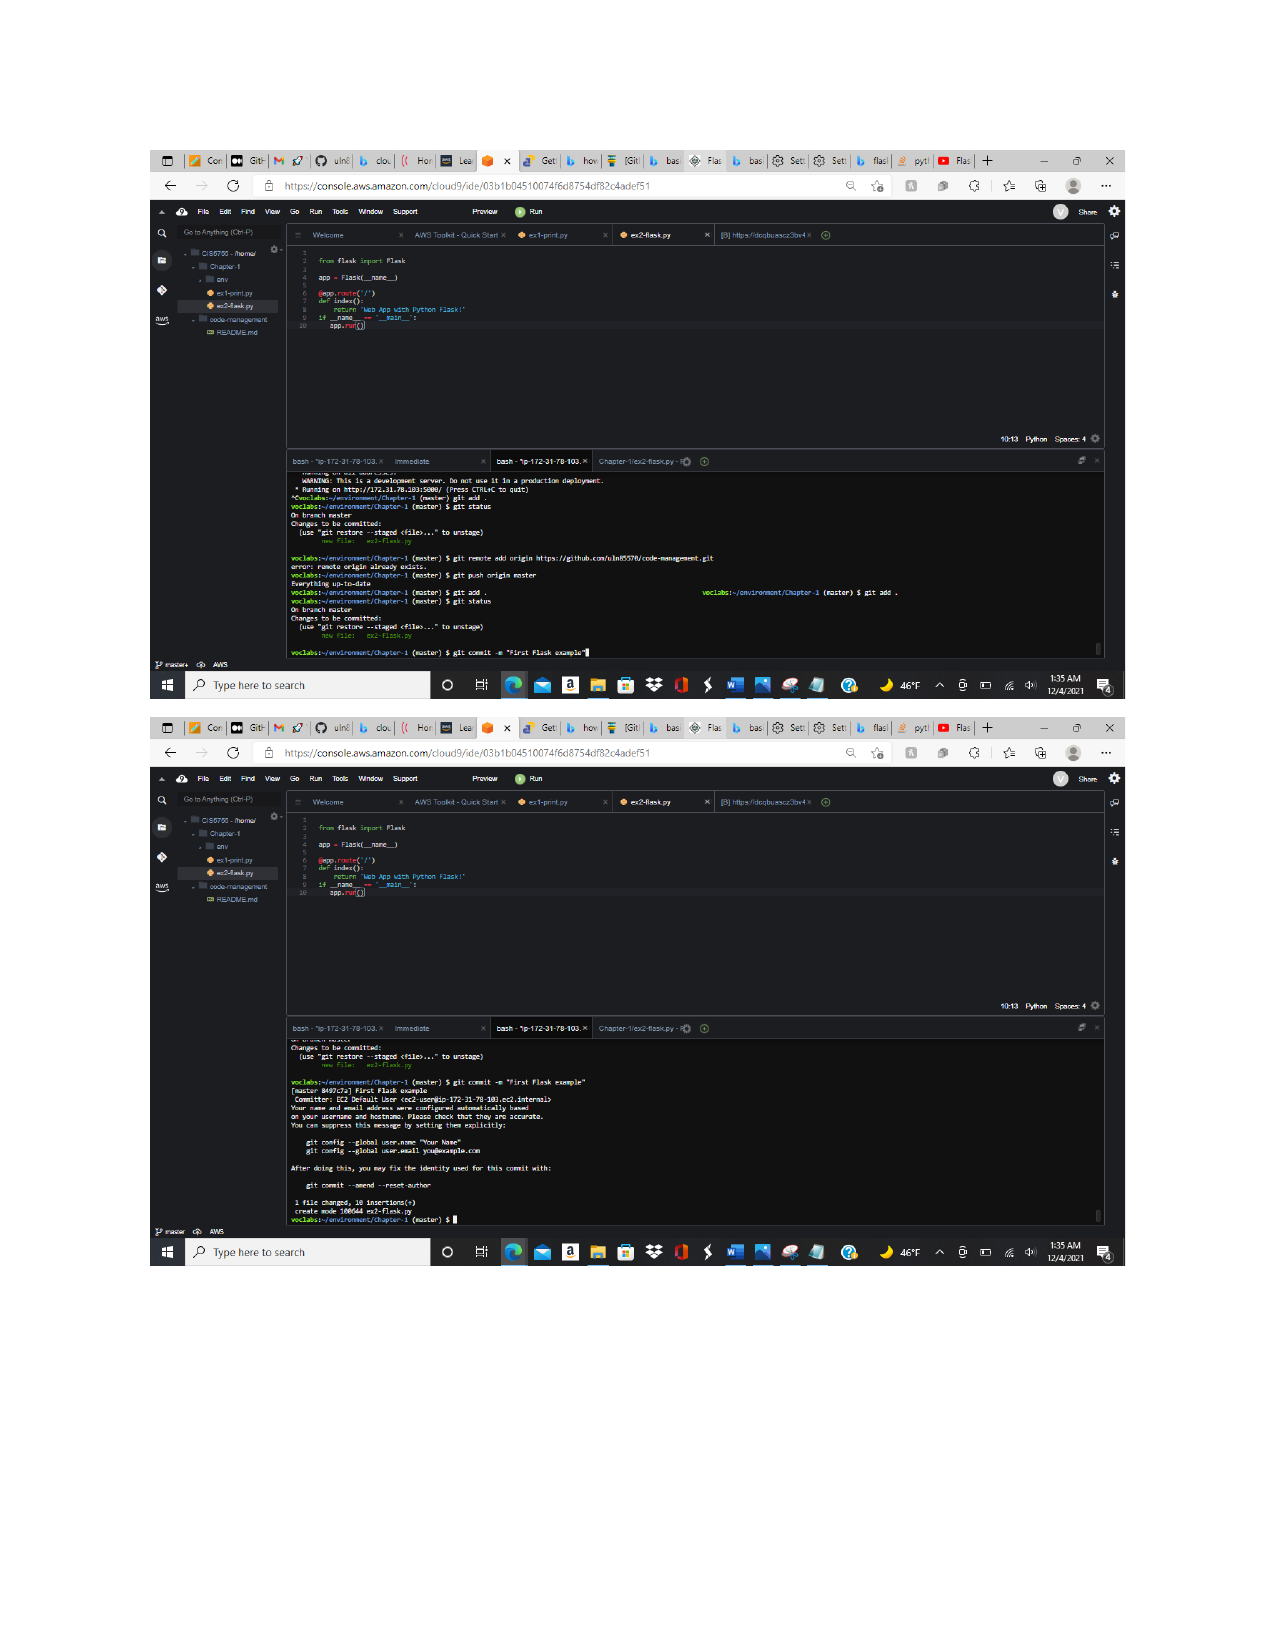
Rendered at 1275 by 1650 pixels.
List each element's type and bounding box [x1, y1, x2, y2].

picture [150, 150, 1125, 699]
picture [150, 717, 1125, 1266]
